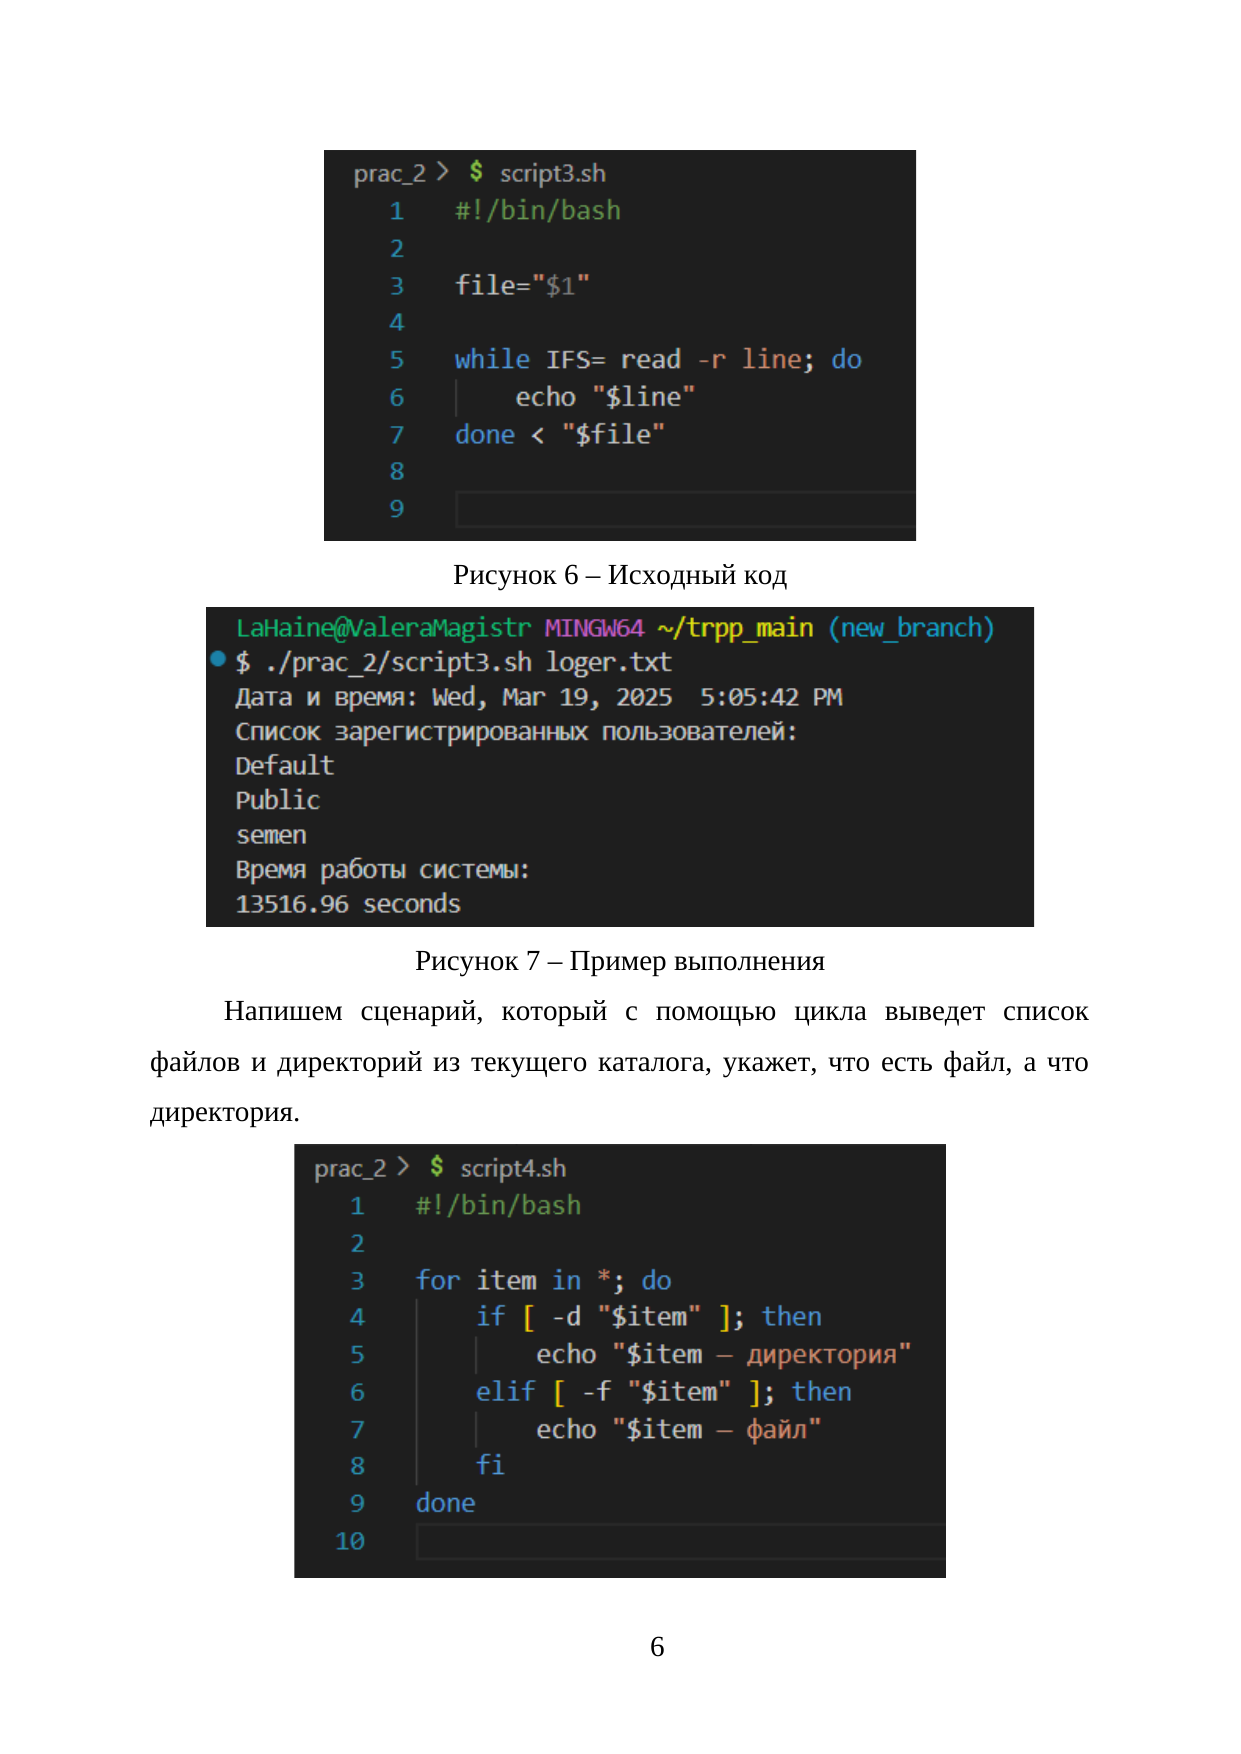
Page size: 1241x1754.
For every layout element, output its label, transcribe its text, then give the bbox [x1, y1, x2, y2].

picture [324, 150, 917, 541]
picture [294, 1144, 946, 1578]
text Рисунок 7 – Пример выполнения [150, 943, 1090, 977]
text Напишем сценарий, который с помощью цикла выведет список файлов и директорий из текущего каталога, укажет, что есть файл, а что директория. [150, 993, 1090, 1128]
text Рисунок 6 – Исходный код [150, 557, 1090, 591]
picture [206, 607, 1035, 927]
